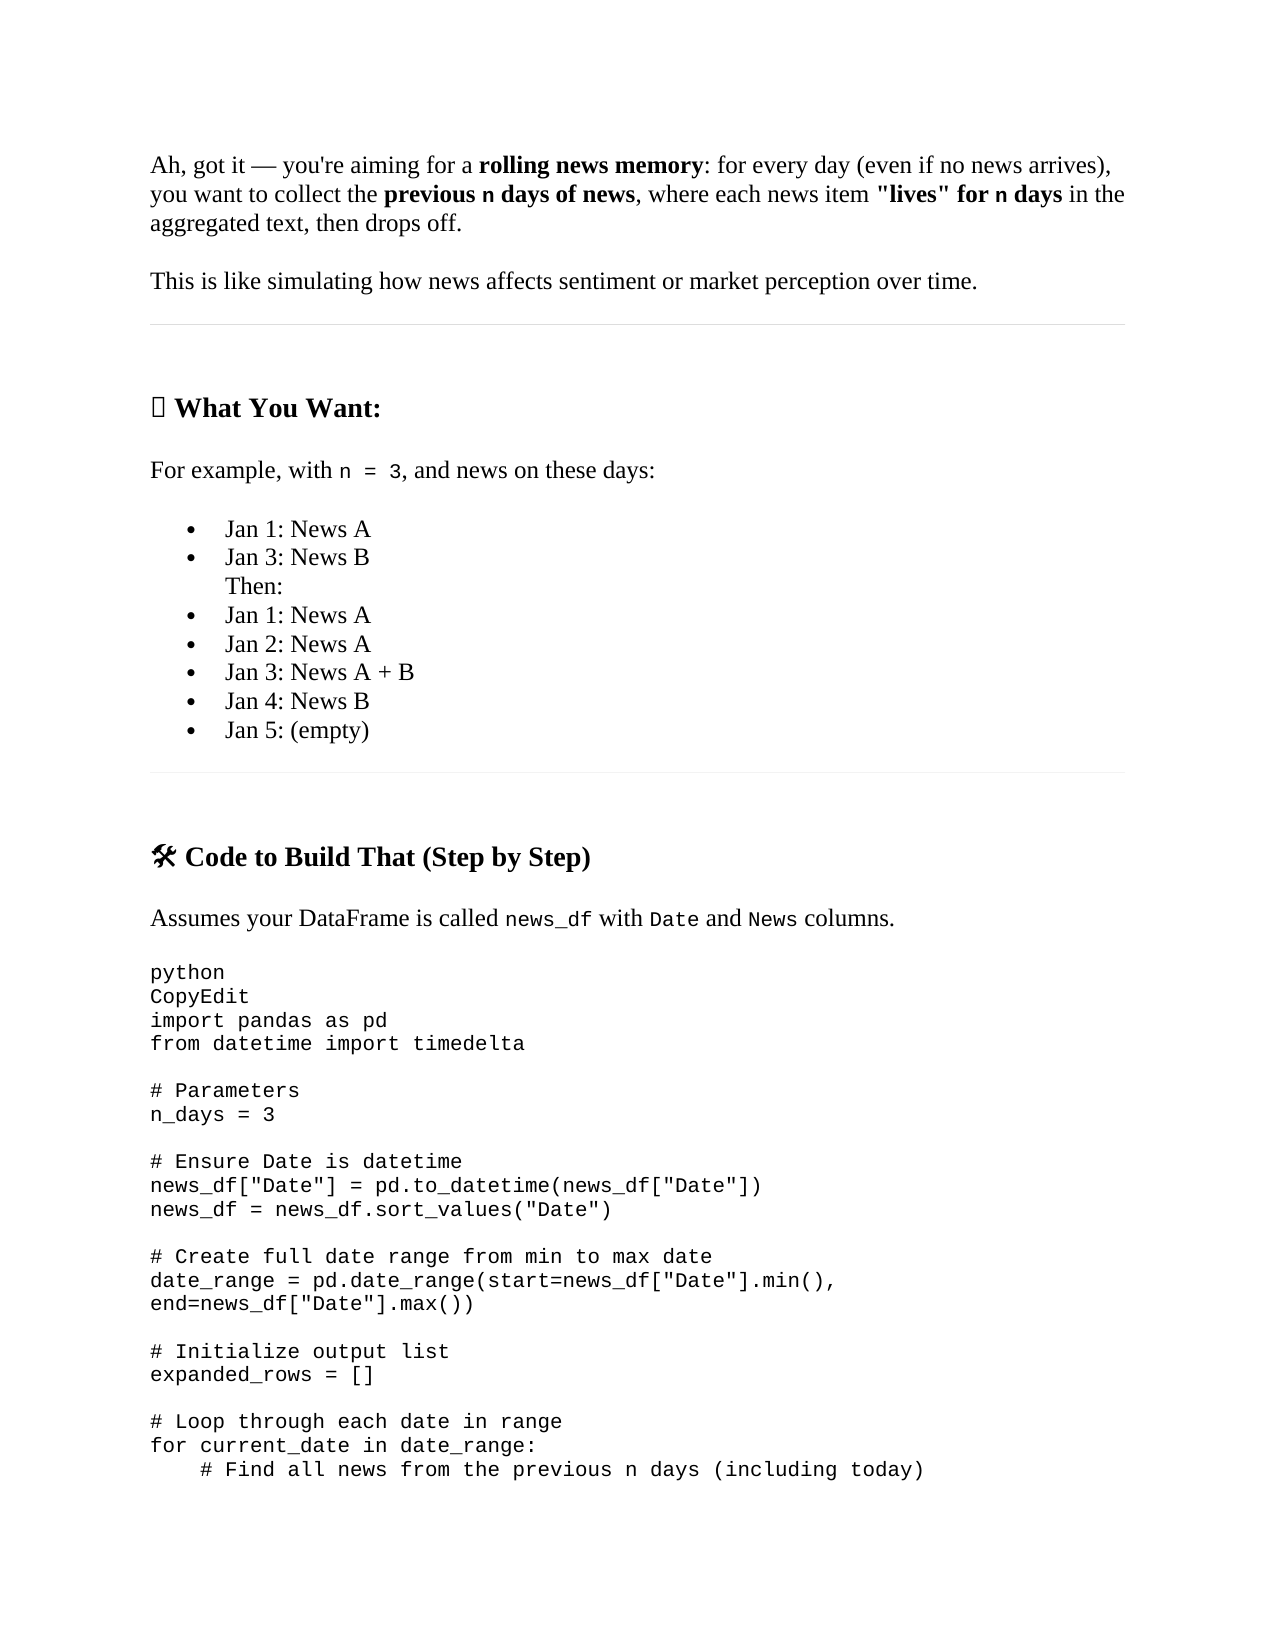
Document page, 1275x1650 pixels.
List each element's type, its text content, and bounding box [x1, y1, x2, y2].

text for current_date in date_range: [150, 1435, 1125, 1459]
text This is like simulating how news affects sentiment or market perception over time. [150, 266, 1125, 295]
text ✅ What You Want: [150, 387, 1125, 426]
text import pandas as pd [150, 1009, 1125, 1033]
list Jan 5: (empty) [187, 715, 1125, 744]
text # Create full date range from min to max date [150, 1246, 1125, 1270]
text news_df["Date"] = pd.to_datetime(news_df["Date"]) [150, 1175, 1125, 1199]
text # Find all news from the previous n days (including today) [150, 1459, 1125, 1482]
text # Loop through each date in range [150, 1412, 1125, 1435]
text # Ensure Date is datetime [150, 1151, 1125, 1175]
list Jan 4: News B [187, 686, 1125, 715]
list Jan 3: News B Then: [187, 542, 1125, 600]
text Assumes your DataFrame is called news_df with Date and News columns. [150, 903, 1125, 933]
text python [150, 962, 1125, 986]
text n_days = 3 [150, 1104, 1125, 1128]
text from datetime import timedelta [150, 1033, 1125, 1057]
text For example, with n = 3, and news on these days: [150, 455, 1125, 484]
list Jan 2: News A [187, 629, 1125, 657]
text # Initialize output list [150, 1341, 1125, 1364]
text Ah, got it — you're aiming for a rolling news memory: for every day (even if no news arrives), you want to collect the previous n days of news, where each news item "lives" for n days in the aggregated text, then drops off. [150, 150, 1125, 237]
list Jan 3: News A + B [187, 657, 1125, 686]
text CopyEdit [150, 986, 1125, 1009]
list Jan 1: News A [187, 514, 1125, 542]
text news_df = news_df.sort_values("Date") [150, 1199, 1125, 1222]
text # Parameters [150, 1081, 1125, 1104]
text 🛠️ Code to Build That (Step by Step) [150, 836, 1125, 874]
list Jan 1: News A [187, 600, 1125, 629]
text date_range = pd.date_range(start=news_df["Date"].min(), end=news_df["Date"].max()) [150, 1270, 1125, 1317]
text expanded_rows = [] [150, 1364, 1125, 1388]
